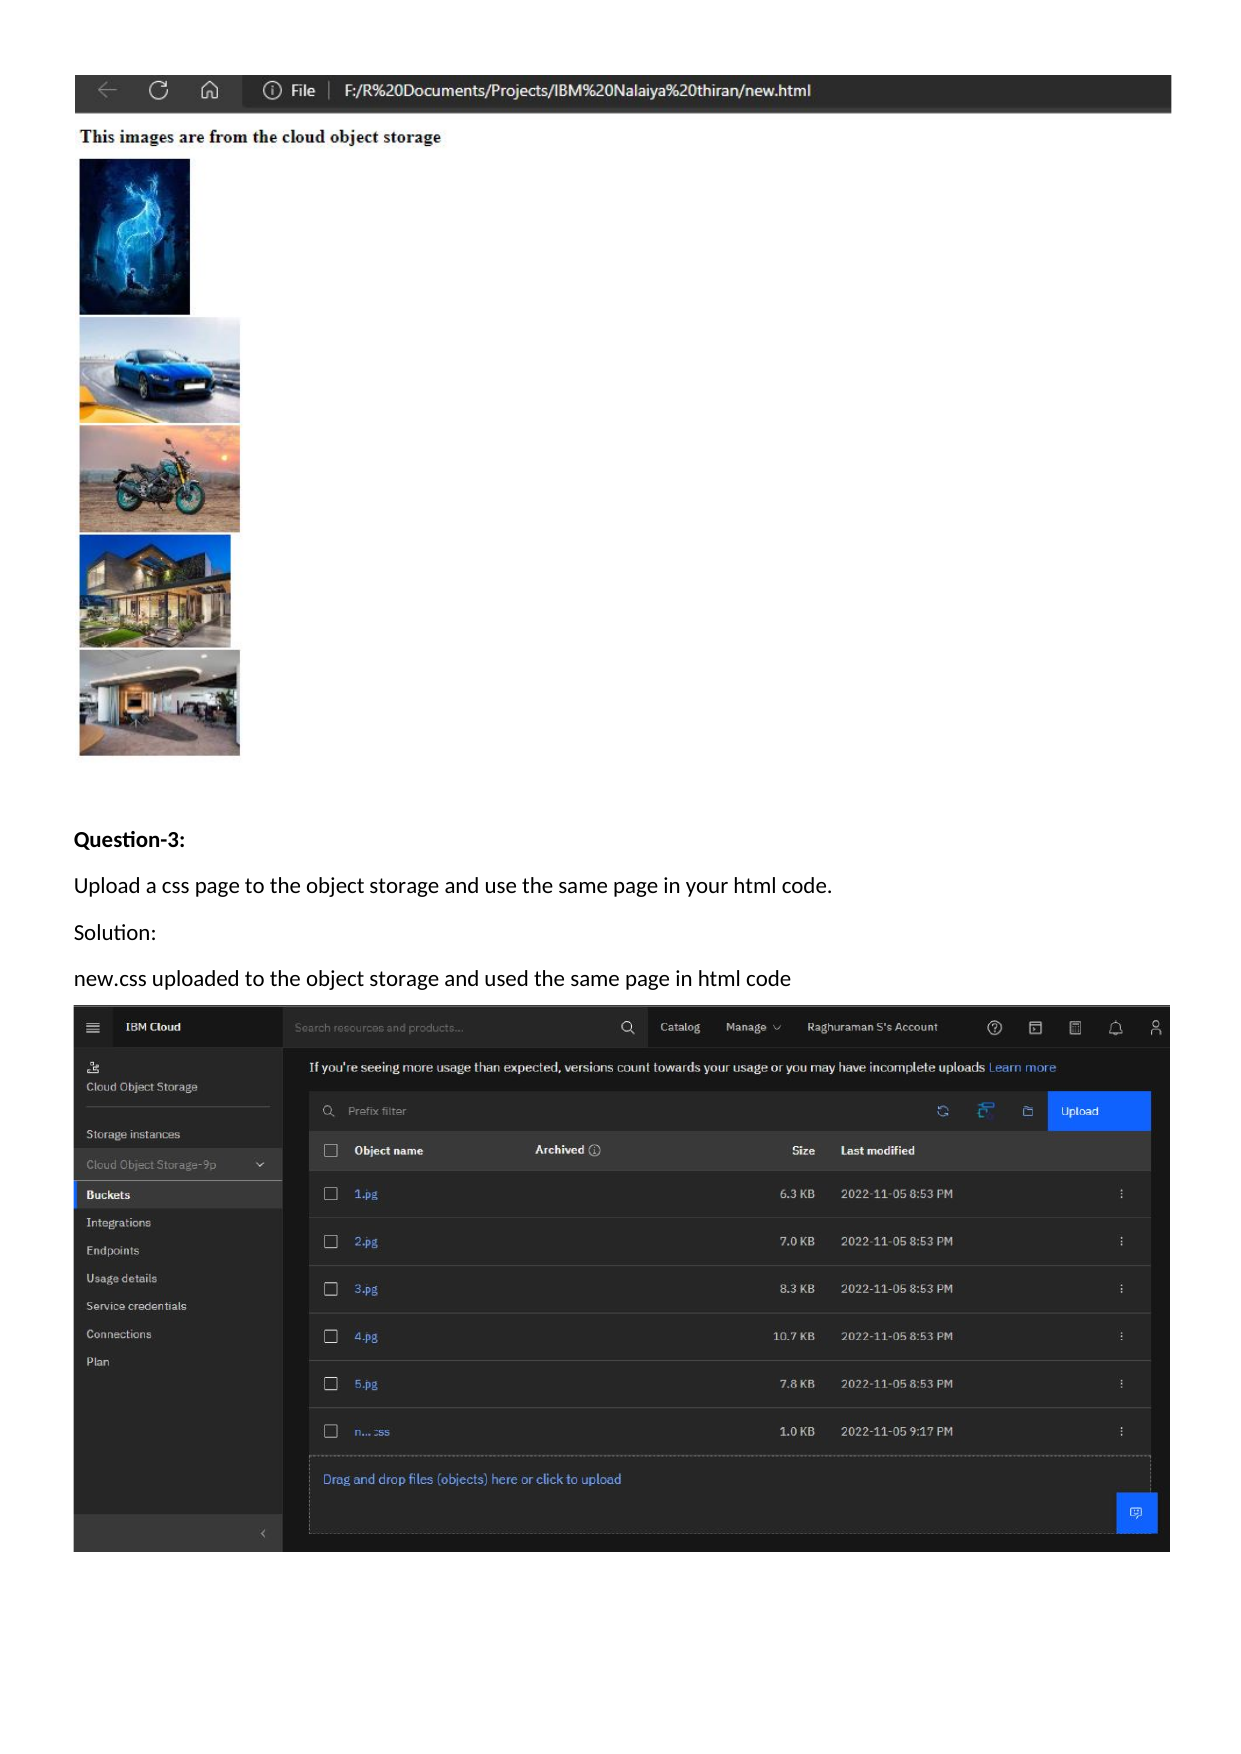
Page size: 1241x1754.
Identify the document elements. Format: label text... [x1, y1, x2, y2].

text Solution: [73, 918, 1110, 946]
text Upload a css page to the object storage and use the same page in your html code. [73, 871, 1110, 899]
picture [75, 75, 1172, 800]
text Question-3: [73, 825, 1171, 853]
text new.css uploaded to the object storage and used the same page in html code [73, 964, 1110, 992]
picture [73, 1005, 1170, 1552]
